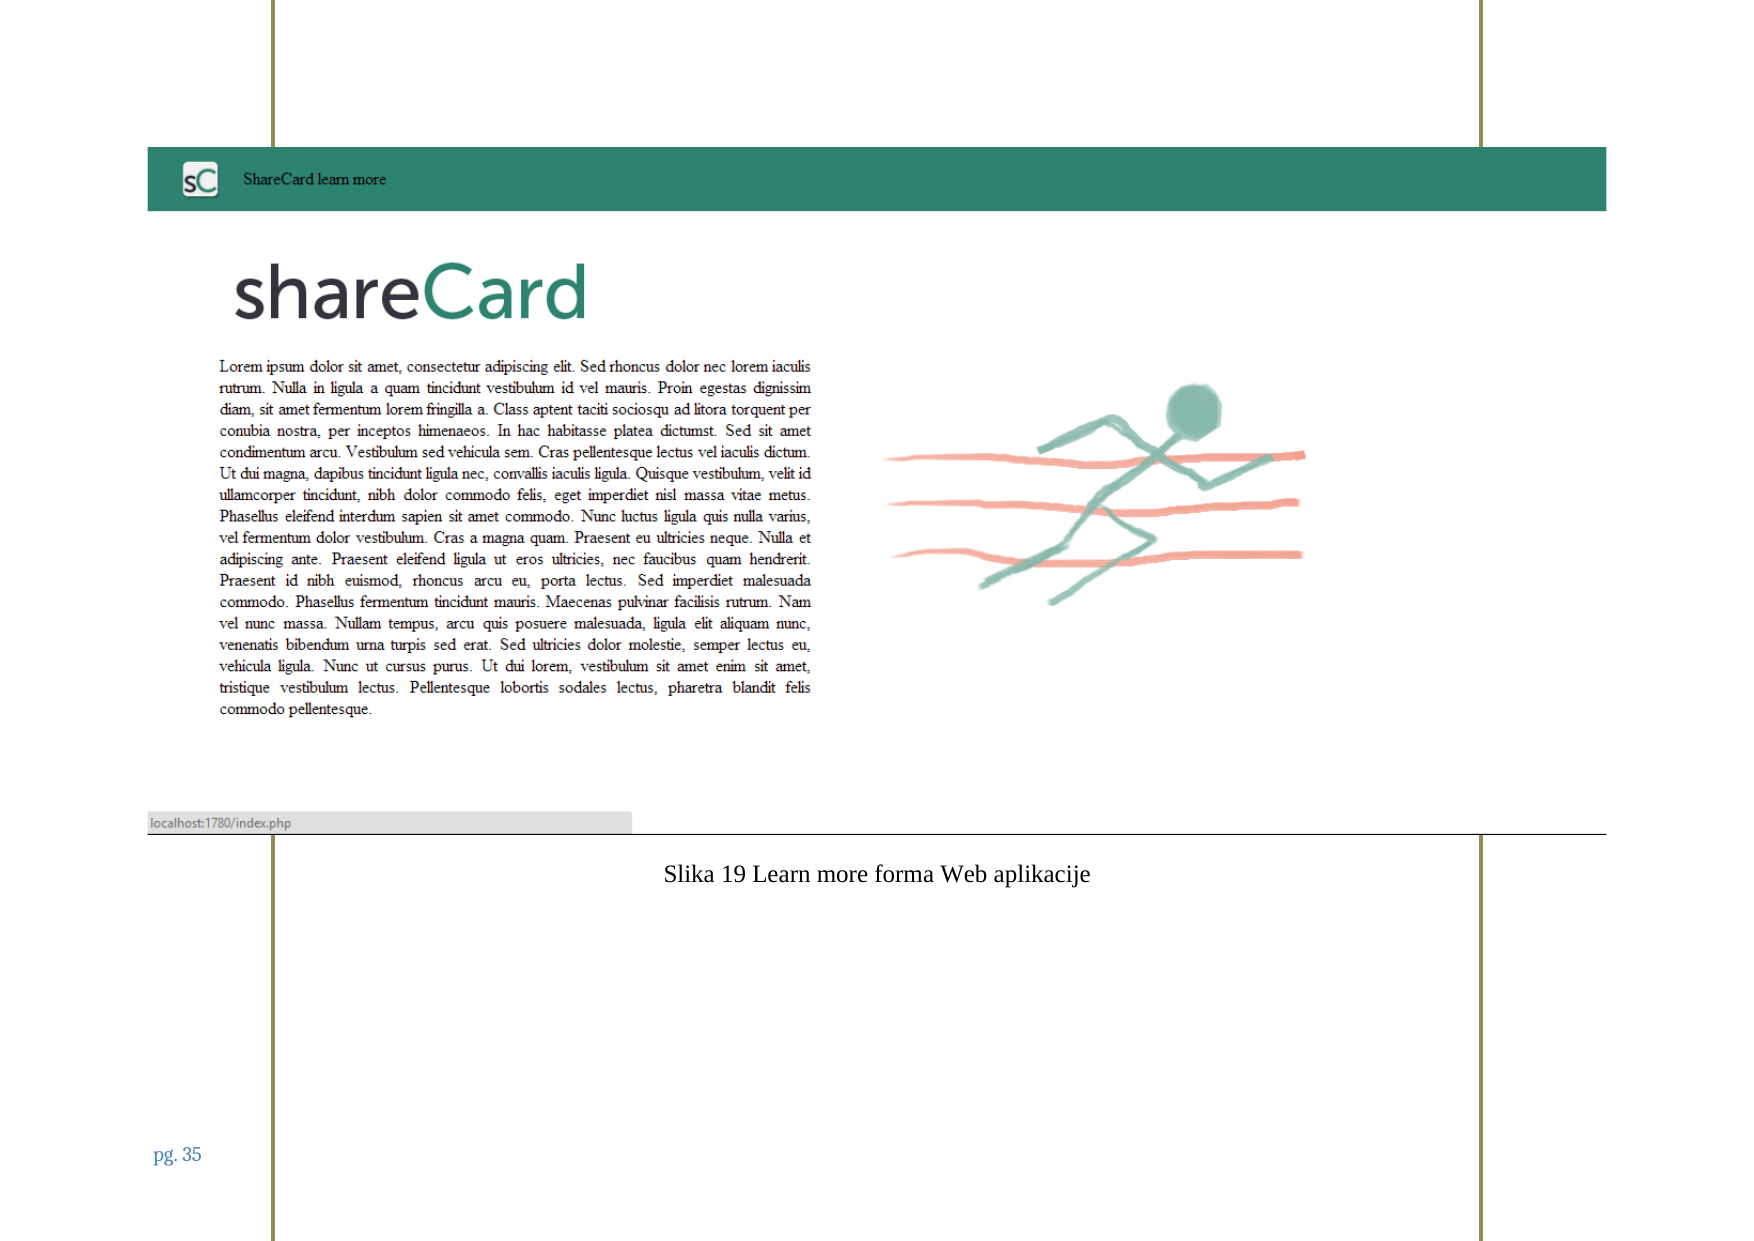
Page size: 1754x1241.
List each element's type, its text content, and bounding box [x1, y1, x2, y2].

picture [147, 147, 1607, 835]
text Slika 19 Learn more forma Web aplikacije [148, 859, 1606, 888]
